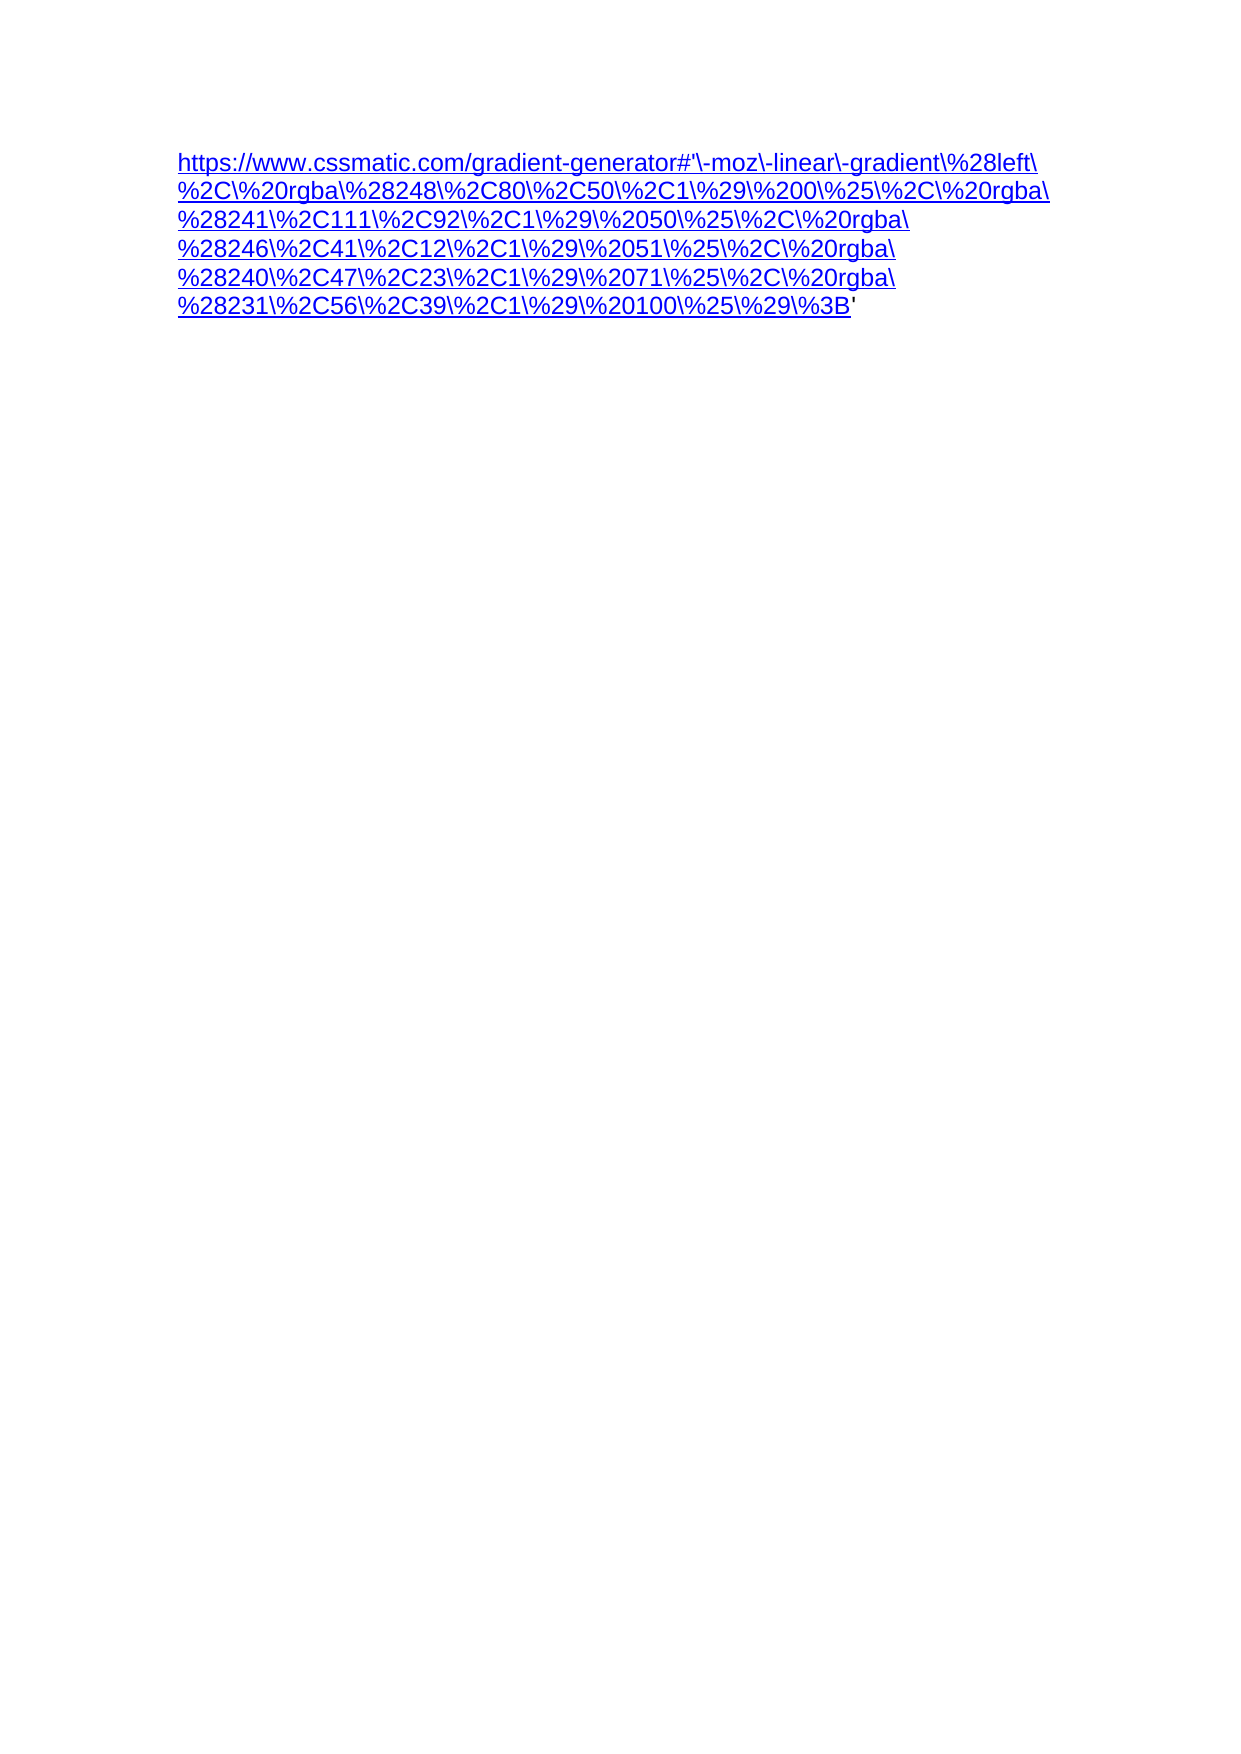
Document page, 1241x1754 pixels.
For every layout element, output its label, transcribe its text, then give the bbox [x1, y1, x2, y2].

text https://www.cssmatic.com/gradient-generator#'\-moz\-linear\-gradient\%28left\%2C\%20rgba\%28248\%2C80\%2C50\%2C1\%29\%200\%25\%2C\%20rgba\%28241\%2C111\%2C92\%2C1\%29\%2050\%25\%2C\%20rgba\%28246\%2C41\%2C12\%2C1\%29\%2051\%25\%2C\%20rgba\%28240\%2C47\%2C23\%2C1\%29\%2071\%25\%2C\%20rgba\%28231\%2C56\%2C39\%2C1\%29\%20100\%25\%29\%3B' [177, 148, 1063, 320]
